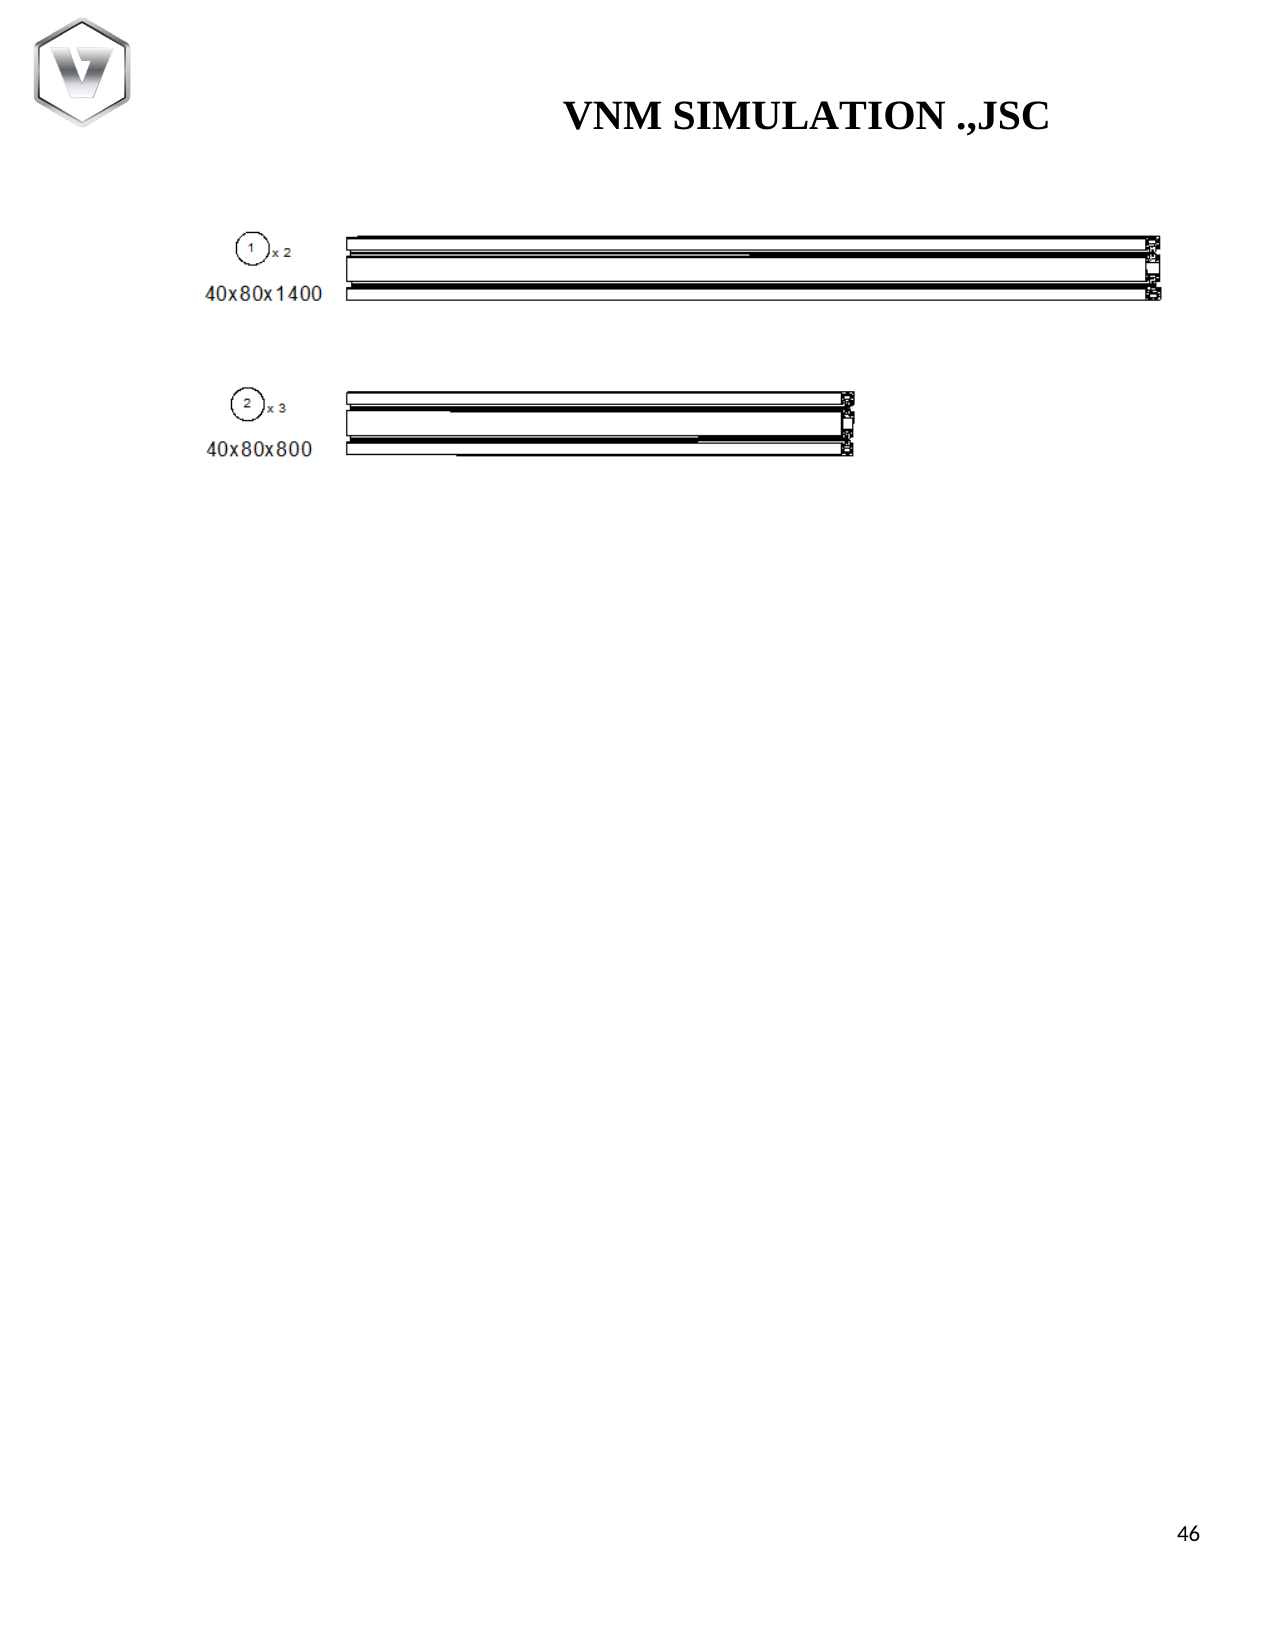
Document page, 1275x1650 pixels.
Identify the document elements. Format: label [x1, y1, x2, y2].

picture [30, 15, 134, 130]
picture [112, 168, 1238, 538]
